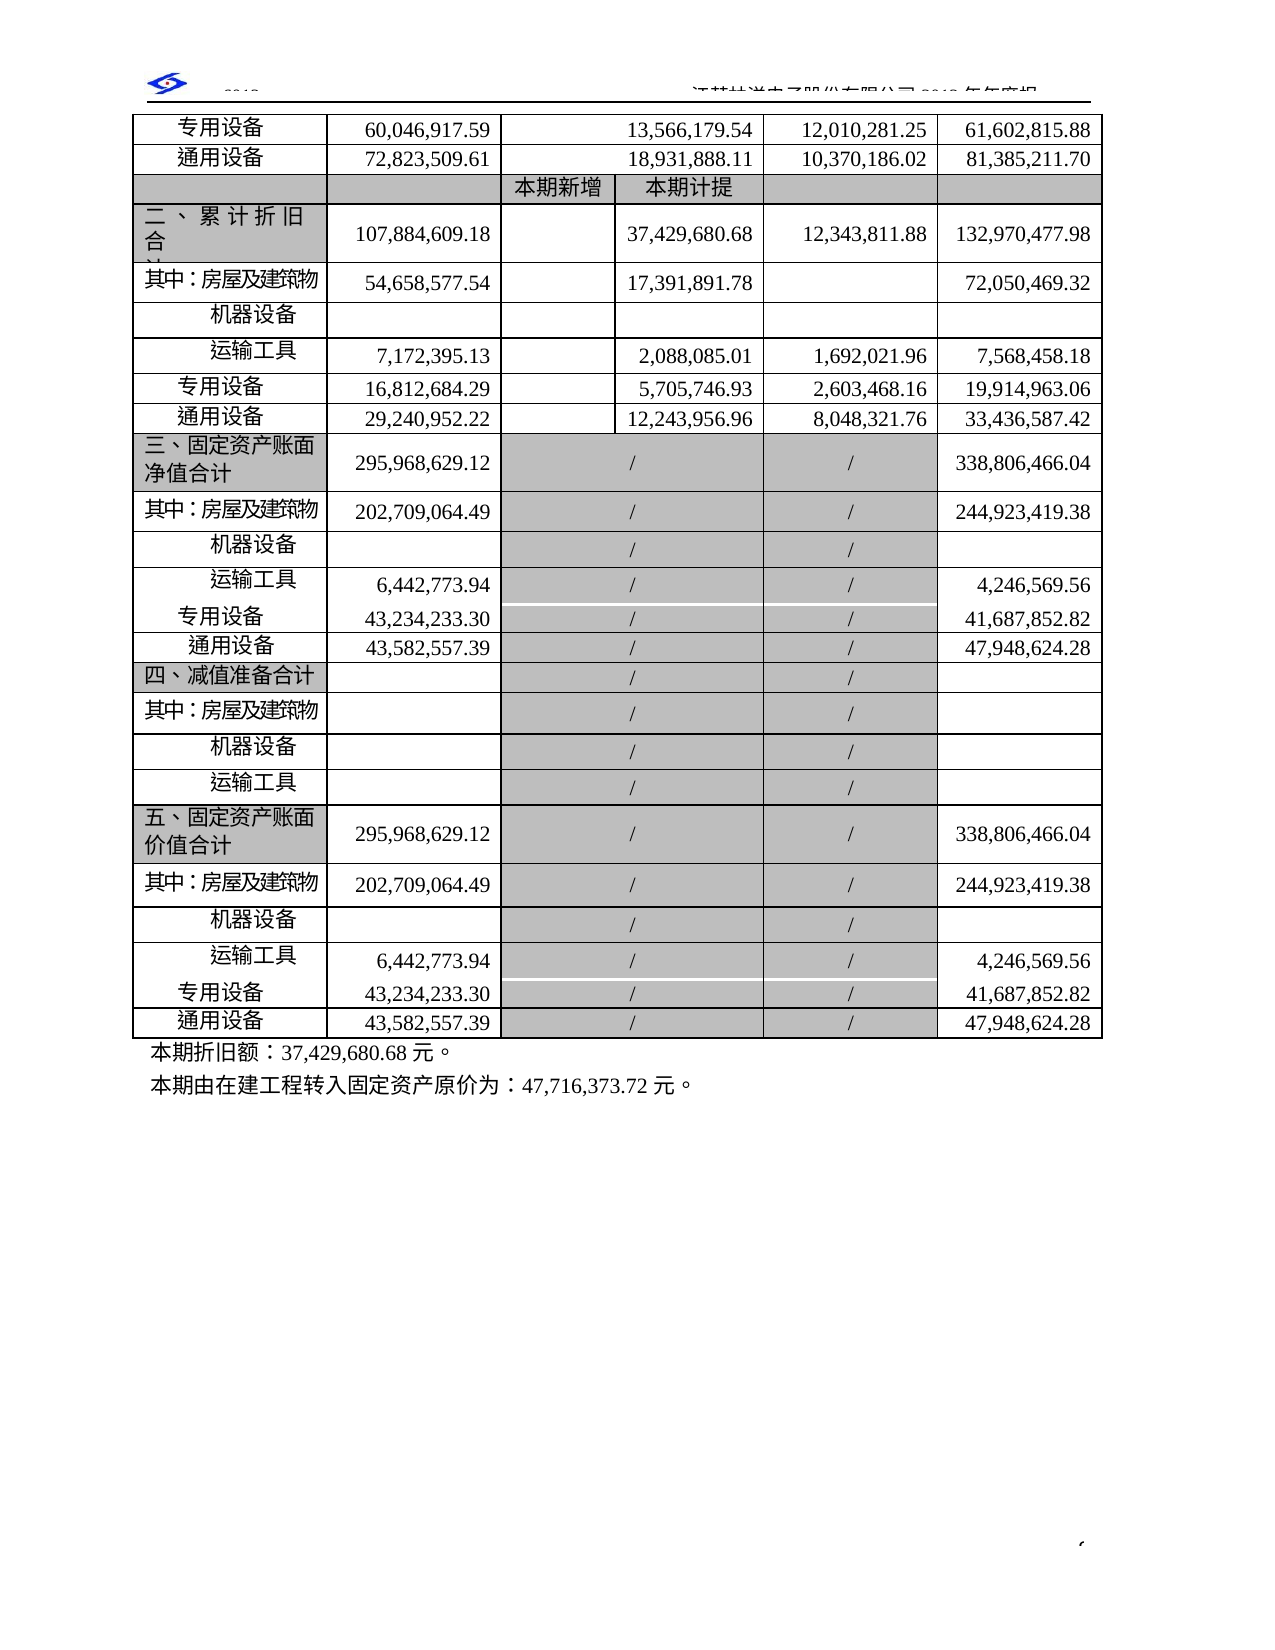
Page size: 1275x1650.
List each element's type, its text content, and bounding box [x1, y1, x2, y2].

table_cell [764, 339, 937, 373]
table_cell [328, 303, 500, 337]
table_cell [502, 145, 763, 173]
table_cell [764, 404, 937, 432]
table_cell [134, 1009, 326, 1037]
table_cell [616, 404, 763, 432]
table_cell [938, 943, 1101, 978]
picture [144, 71, 190, 95]
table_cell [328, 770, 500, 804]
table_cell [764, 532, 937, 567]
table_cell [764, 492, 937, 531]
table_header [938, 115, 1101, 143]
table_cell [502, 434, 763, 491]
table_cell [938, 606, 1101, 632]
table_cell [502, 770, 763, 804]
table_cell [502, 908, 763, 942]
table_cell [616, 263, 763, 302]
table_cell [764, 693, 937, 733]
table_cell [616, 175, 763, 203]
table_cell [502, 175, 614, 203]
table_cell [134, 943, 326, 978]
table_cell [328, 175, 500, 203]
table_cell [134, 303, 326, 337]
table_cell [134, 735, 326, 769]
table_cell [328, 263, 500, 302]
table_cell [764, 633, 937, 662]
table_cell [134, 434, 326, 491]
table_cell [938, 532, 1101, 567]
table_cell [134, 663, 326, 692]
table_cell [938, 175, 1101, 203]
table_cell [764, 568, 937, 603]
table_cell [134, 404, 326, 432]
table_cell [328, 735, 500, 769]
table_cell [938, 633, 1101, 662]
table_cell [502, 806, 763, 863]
text 本期由在建工程转入固定资产原价为：47,716,373.72 元。 [150, 1069, 1081, 1099]
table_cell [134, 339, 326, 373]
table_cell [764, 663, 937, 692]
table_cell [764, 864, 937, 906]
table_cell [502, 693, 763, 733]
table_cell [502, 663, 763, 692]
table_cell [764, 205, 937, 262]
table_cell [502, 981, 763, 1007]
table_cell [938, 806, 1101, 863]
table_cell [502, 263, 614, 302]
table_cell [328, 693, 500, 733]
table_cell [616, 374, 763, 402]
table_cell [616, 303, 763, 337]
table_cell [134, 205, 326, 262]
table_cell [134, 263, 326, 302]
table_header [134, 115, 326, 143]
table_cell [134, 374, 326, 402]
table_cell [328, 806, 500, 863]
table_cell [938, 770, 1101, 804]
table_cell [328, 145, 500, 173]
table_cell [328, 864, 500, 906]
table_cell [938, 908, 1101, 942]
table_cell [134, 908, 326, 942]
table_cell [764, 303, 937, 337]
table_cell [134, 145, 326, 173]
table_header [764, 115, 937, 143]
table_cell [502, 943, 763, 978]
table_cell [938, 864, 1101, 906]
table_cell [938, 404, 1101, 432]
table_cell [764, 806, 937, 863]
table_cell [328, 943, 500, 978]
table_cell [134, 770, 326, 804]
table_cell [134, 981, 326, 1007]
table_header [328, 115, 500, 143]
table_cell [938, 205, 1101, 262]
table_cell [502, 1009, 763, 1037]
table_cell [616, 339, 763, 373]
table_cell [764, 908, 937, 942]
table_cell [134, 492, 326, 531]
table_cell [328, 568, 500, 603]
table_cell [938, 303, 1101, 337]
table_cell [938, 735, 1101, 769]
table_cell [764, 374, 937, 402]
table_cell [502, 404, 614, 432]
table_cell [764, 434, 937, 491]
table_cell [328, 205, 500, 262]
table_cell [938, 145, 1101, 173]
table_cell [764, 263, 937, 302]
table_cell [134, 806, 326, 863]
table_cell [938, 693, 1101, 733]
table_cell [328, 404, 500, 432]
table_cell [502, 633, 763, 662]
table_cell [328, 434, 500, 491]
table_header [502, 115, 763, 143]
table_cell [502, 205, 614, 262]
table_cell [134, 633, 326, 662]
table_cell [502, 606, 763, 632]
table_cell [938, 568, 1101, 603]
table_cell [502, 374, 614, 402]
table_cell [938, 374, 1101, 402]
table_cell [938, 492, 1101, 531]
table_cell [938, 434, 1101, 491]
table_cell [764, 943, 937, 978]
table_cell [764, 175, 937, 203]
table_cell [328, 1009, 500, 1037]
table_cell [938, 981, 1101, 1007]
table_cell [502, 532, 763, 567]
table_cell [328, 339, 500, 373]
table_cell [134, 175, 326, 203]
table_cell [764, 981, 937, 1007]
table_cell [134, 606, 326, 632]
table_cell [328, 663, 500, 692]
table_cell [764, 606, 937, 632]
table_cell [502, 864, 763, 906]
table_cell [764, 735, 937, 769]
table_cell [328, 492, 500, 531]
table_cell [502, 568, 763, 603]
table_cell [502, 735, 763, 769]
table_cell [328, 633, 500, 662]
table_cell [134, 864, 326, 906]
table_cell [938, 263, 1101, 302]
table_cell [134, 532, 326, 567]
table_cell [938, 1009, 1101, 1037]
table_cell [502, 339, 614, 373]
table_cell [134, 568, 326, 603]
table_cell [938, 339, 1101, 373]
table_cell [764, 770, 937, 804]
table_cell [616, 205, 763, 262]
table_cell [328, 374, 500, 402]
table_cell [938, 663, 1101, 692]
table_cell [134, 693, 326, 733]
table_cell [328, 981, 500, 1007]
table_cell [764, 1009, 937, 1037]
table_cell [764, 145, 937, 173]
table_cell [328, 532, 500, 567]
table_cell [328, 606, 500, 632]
text 本期折旧额：37,429,680.68 元。 [150, 1039, 489, 1065]
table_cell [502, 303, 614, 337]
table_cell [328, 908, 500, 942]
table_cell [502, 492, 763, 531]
